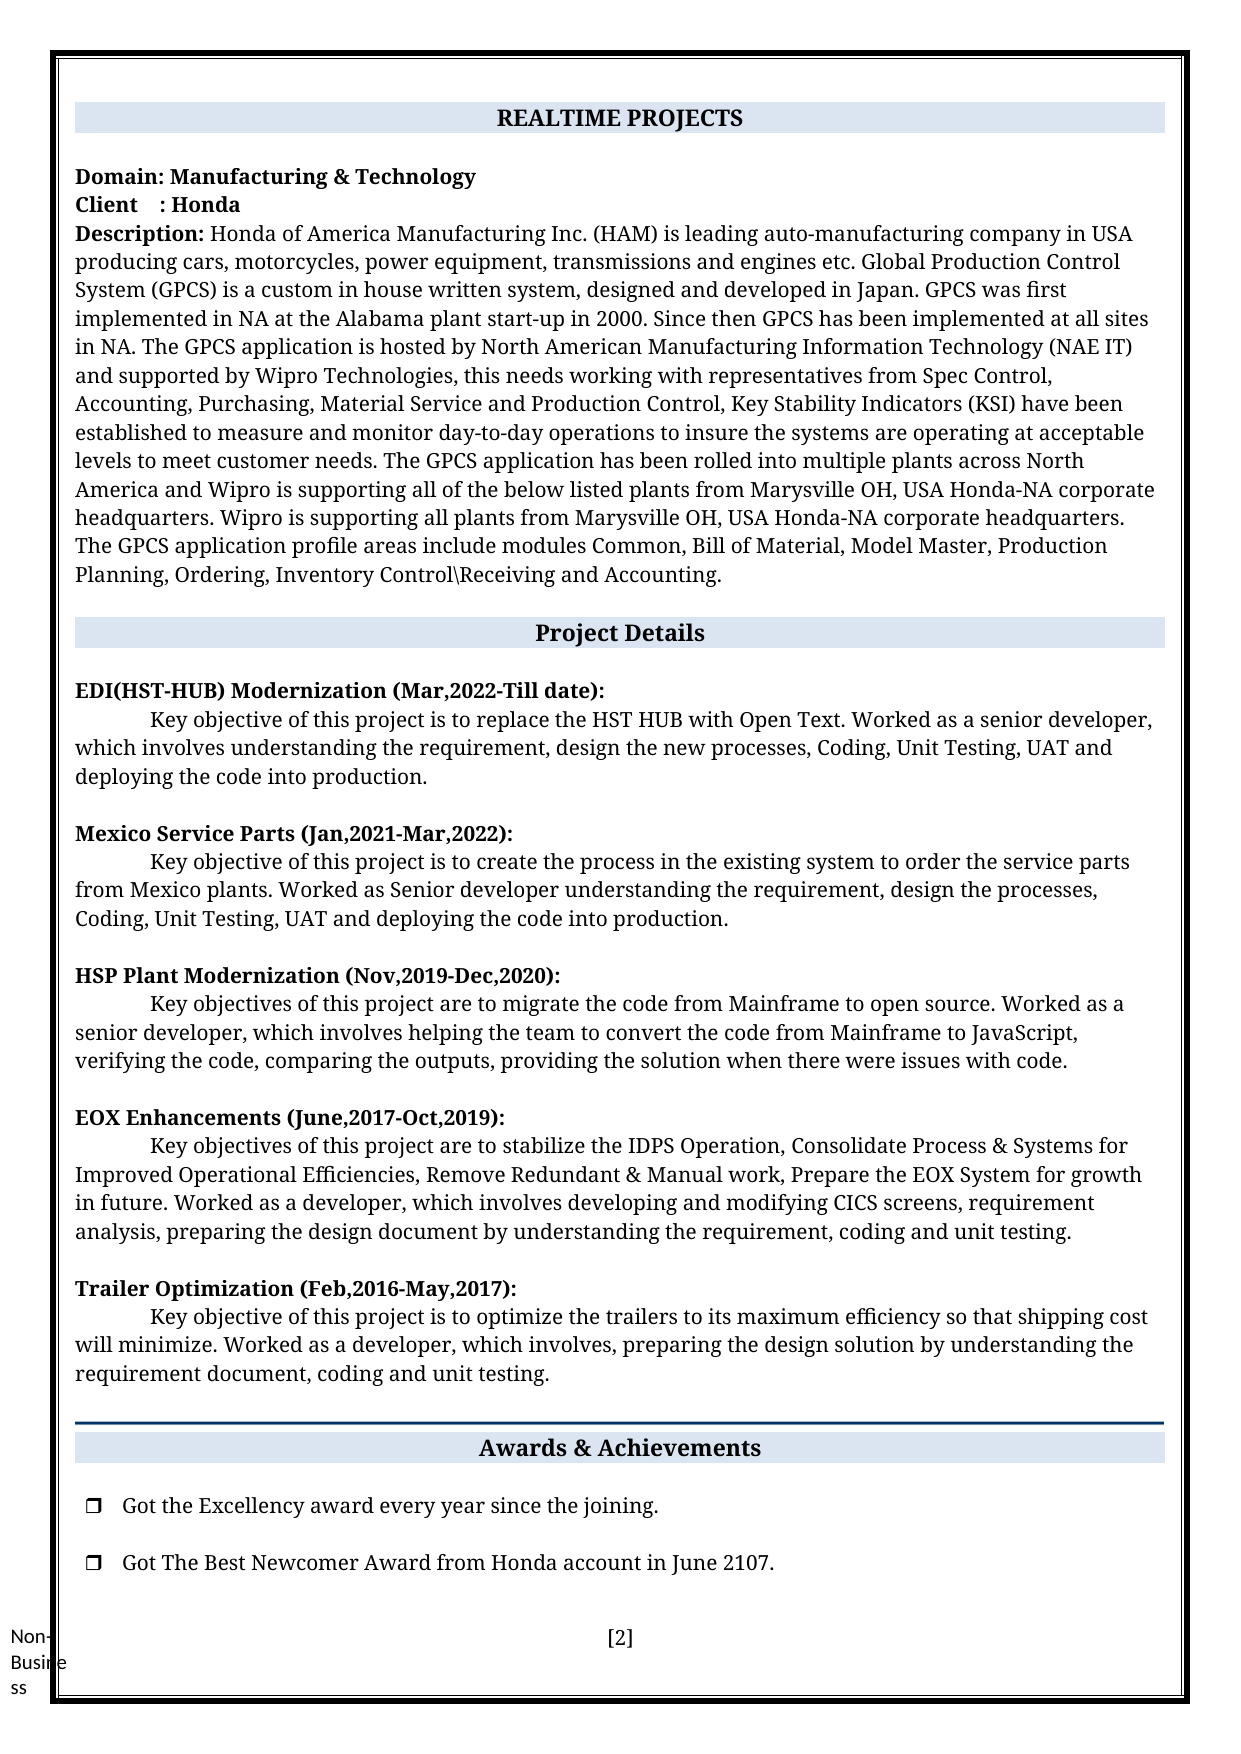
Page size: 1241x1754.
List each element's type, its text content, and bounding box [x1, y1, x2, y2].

text Key objective of this project is to create the process in the existing system to order the service parts from Mexico plants. Worked as Senior developer understanding the requirement, design the processes, Coding, Unit Testing, UAT and deploying the code into production. [75, 847, 1165, 932]
text REALTIME PROJECTS [75, 102, 1165, 133]
list Got The Best Newcomer Award from Honda account in June 2107. [84, 1548, 1165, 1577]
text Key objective of this project is to replace the HST HUB with Open Text. Worked as a senior developer, which involves understanding the requirement, design the new processes, Coding, Unit Testing, UAT and deploying the code into production. [75, 705, 1165, 790]
text Trailer Optimization (Feb,2016-May,2017): [75, 1274, 1165, 1302]
text Project Details [75, 617, 1165, 648]
text EDI(HST-HUB) Modernization (Mar,2022-Till date): [75, 677, 1165, 705]
text Description: Honda of America Manufacturing Inc. (HAM) is leading auto-manufacturing company in USA producing cars, motorcycles, power equipment, transmissions and engines etc. Global Production Control System (GPCS) is a custom in house written system, designed and developed in Japan. GPCS was first implemented in NA at the Alabama plant start-up in 2000. Since then GPCS has been implemented at all sites in NA. The GPCS application is hosted by North American Manufacturing Information Technology (NAE IT) and supported by Wipro Technologies, this needs working with representatives from Spec Control, Accounting, Purchasing, Material Service and Production Control, Key Stability Indicators (KSI) have been established to measure and monitor day-to-day operations to insure the systems are operating at acceptable levels to meet customer needs. The GPCS application has been rolled into multiple plants across North America and Wipro is supporting all of the below listed plants from Marysville OH, USA Honda-NA corporate headquarters. Wipro is supporting all plants from Marysville OH, USA Honda-NA corporate headquarters. The GPCS application profile areas include modules Common, Bill of Material, Model Master, Production Planning, Ordering, Inventory Control\Receiving and Accounting. [75, 219, 1165, 588]
text Domain: Manufacturing & Technology [75, 162, 1165, 190]
text Awards & Achievements [75, 1432, 1165, 1463]
text Mexico Service Parts (Jan,2021-Mar,2022): [75, 819, 1165, 847]
text Key objectives of this project are to migrate the code from Mainframe to open source. Worked as a senior developer, which involves helping the team to convert the code from Mainframe to JavaScript, verifying the code, comparing the outputs, providing the solution when there were issues with code. [75, 989, 1165, 1075]
picture [75, 1416, 1164, 1432]
list Got the Excellency award every year since the joining. [84, 1491, 1165, 1520]
text Key objective of this project is to optimize the trailers to its maximum efficiency so that shipping cost will minimize. Worked as a developer, which involves, preparing the design solution by understanding the requirement document, coding and unit testing. [75, 1302, 1165, 1387]
text Key objectives of this project are to stabilize the IDPS Operation, Consolidate Process & Systems for Improved Operational Efficiencies, Remove Redundant & Manual work, Prepare the EOX System for growth in future. Worked as a developer, which involves developing and modifying CICS screens, requirement analysis, preparing the design document by understanding the requirement, coding and unit testing. [75, 1132, 1165, 1245]
text Client : Honda [75, 190, 1165, 219]
text HSP Plant Modernization (Nov,2019-Dec,2020): [75, 961, 1165, 989]
text EOX Enhancements (June,2017-Oct,2019): [75, 1103, 1165, 1132]
